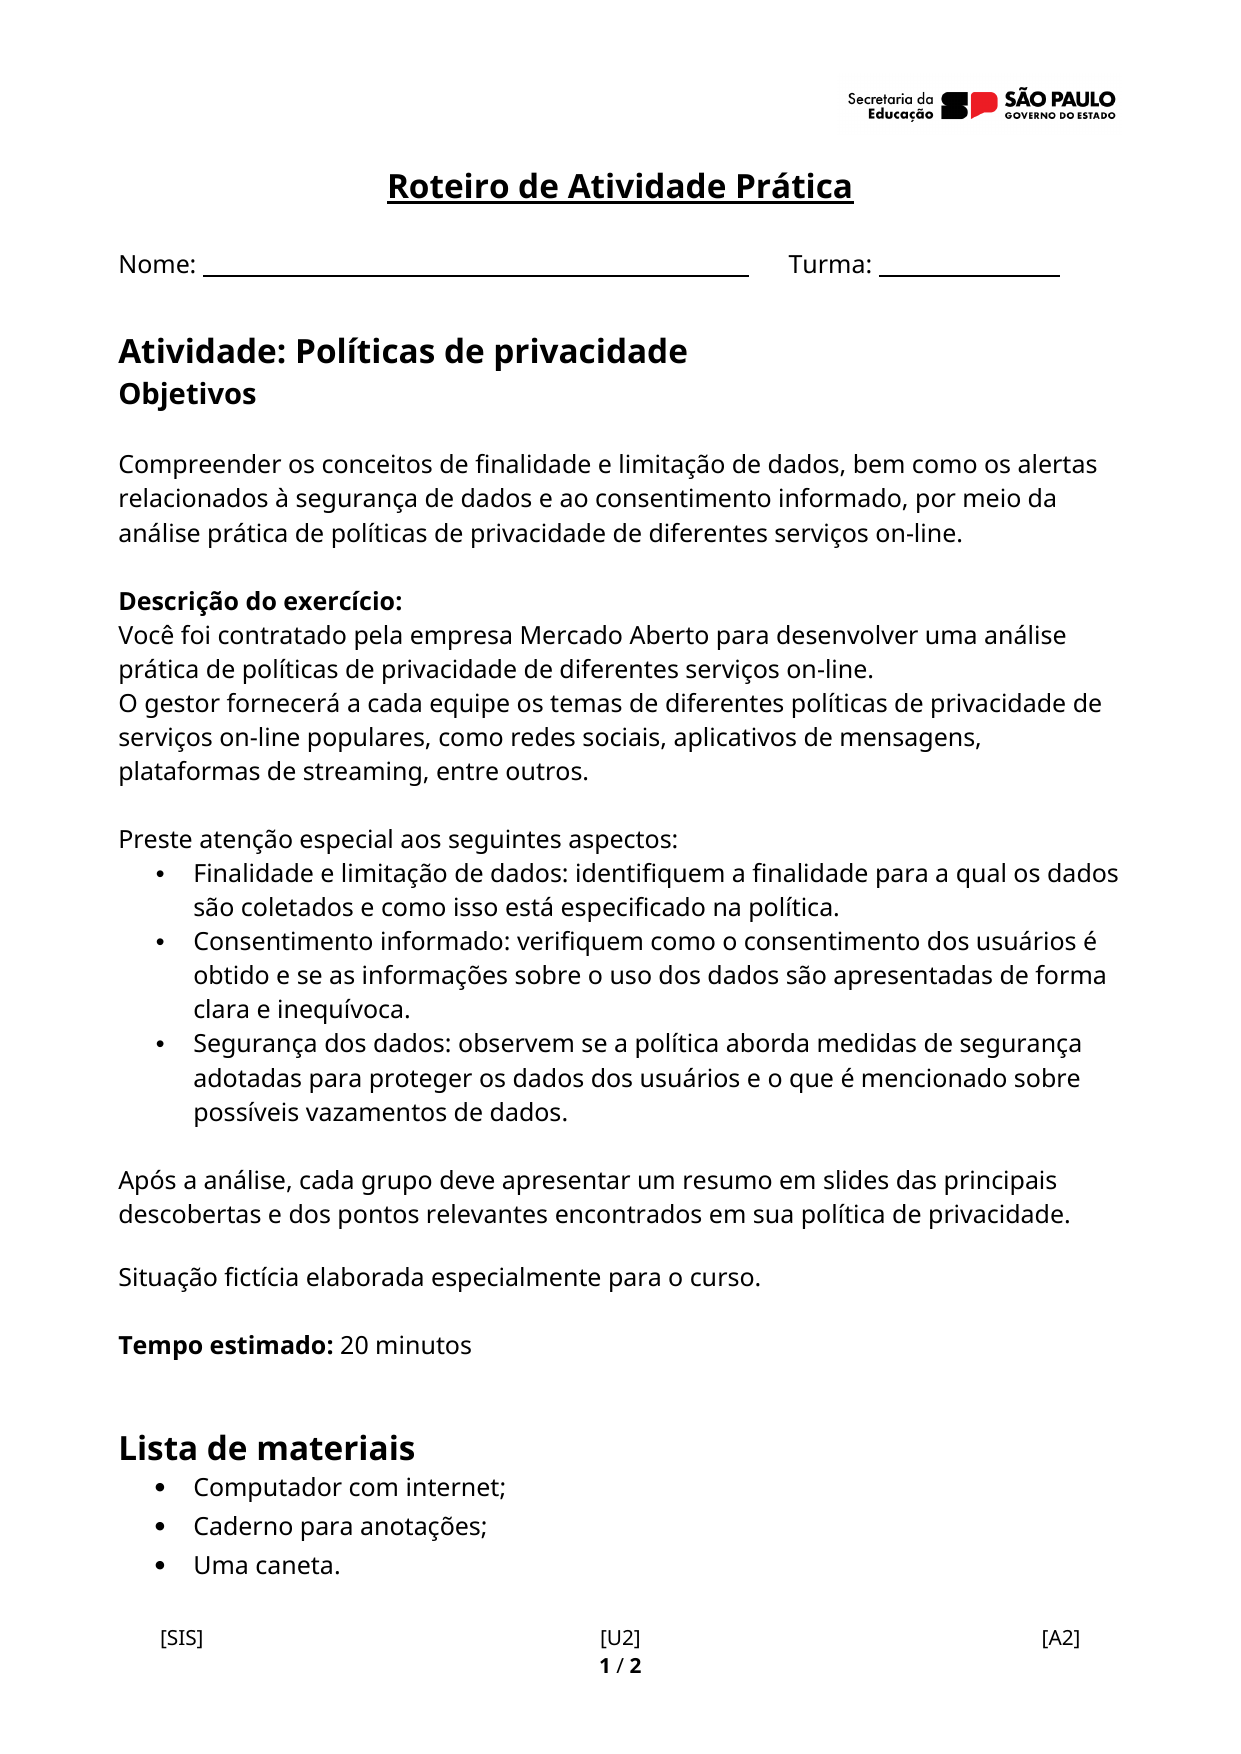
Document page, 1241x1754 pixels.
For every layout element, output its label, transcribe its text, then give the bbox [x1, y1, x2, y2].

list Consentimento informado: verifiquem como o consentimento dos usuários é obtido e se as informações sobre o uso dos dados são apresentadas de forma clara e inequívoca. [156, 924, 1122, 1026]
subtitle Roteiro de Atividade Prática [118, 163, 1122, 208]
text Você foi contratado pela empresa Mercado Aberto para desenvolver uma análise prática de políticas de privacidade de diferentes serviços on-line. [118, 617, 1122, 686]
list Uma caneta. [156, 1548, 1122, 1582]
text Preste atenção especial aos seguintes aspectos: [118, 822, 1122, 856]
list Finalidade e limitação de dados: identifiquem a finalidade para a qual os dados são coletados e como isso está especificado na política. [156, 856, 1122, 924]
text Lista de materiais [118, 1396, 1122, 1470]
list Caderno para anotações; [156, 1509, 1122, 1543]
text Situação fictícia elaborada especialmente para o curso. [118, 1259, 1122, 1293]
text Tempo estimado: 20 minutos [118, 1327, 1122, 1361]
text Após a análise, cada grupo deve apresentar um resumo em slides das principais descobertas e dos pontos relevantes encontrados em sua política de privacidade. [118, 1162, 1122, 1231]
text Compreender os conceitos de finalidade e limitação de dados, bem como os alertas relacionados à segurança de dados e ao consentimento informado, por meio da análise prática de políticas de privacidade de diferentes serviços on-line. [118, 447, 1122, 549]
text Atividade: Políticas de privacidade [118, 328, 1122, 373]
list Computador com internet; [156, 1470, 1122, 1504]
text O gestor fornecerá a cada equipe os temas de diferentes políticas de privacidade de serviços on-line populares, como redes sociais, aplicativos de mensagens, plataformas de streaming, entre outros. [118, 686, 1122, 788]
list Segurança dos dados: observem se a política aborda medidas de segurança adotadas para proteger os dados dos usuários e o que é mencionado sobre possíveis vazamentos de dados. [156, 1026, 1122, 1128]
subtitle Nome: Turma: . [118, 246, 1122, 280]
picture [836, 73, 1123, 135]
text Objetivos [118, 373, 1122, 413]
text Descrição do exercício: [118, 583, 1122, 617]
